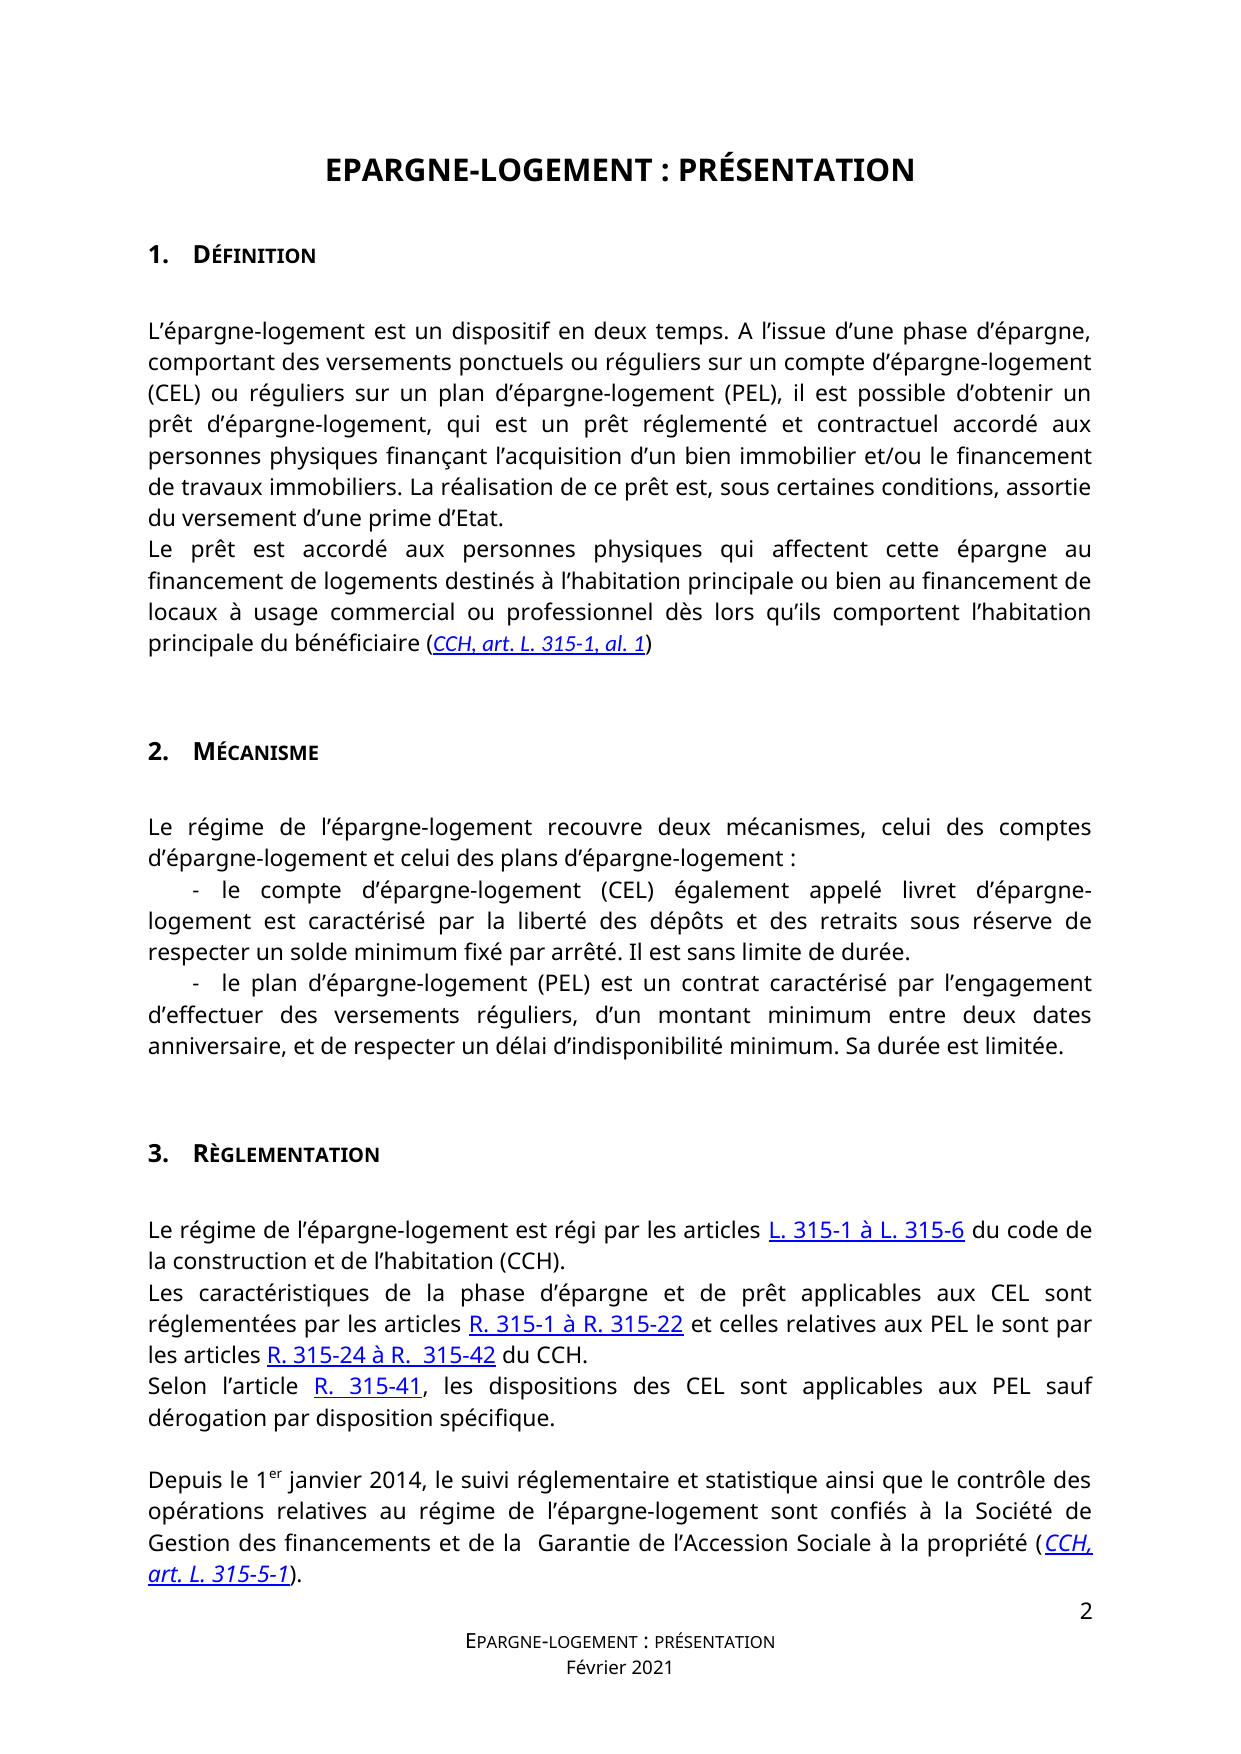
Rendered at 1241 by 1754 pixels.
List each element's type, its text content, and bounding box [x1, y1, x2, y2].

subtitle Définition [148, 237, 1093, 271]
text Le régime de l’épargne-logement est régi par les articles L. 315-1 à L. 315-6 du code de la construction et de l’habitation (CCH). [148, 1214, 1093, 1276]
text Selon l’article R. 315-41, les dispositions des CEL sont applicables aux PEL sauf dérogation par disposition spécifique. [148, 1370, 1093, 1433]
text Depuis le 1er janvier 2014, le suivi réglementaire et statistique ainsi que le contrôle des opérations relatives au régime de l’épargne-logement sont confiés à la Société de Gestion des financements et de la Garantie de l’Accession Sociale à la propriété (CCH, art. L. 315-5-1). [148, 1464, 1093, 1589]
list le plan d’épargne-logement (PEL) est un contrat caractérisé par l’engagement d’effectuer des versements réguliers, d’un montant minimum entre deux dates anniversaire, et de respecter un délai d’indisponibilité minimum. Sa durée est limitée. [148, 967, 1093, 1061]
text L’épargne-logement est un dispositif en deux temps. A l’issue d’une phase d’épargne, comportant des versements ponctuels ou réguliers sur un compte d’épargne-logement (CEL) ou réguliers sur un plan d’épargne-logement (PEL), il est possible d’obtenir un prêt d’épargne-logement, qui est un prêt réglementé et contractuel accordé aux personnes physiques finançant l’acquisition d’un bien immobilier et/ou le financement de travaux immobiliers. La réalisation de ce prêt est, sous certaines conditions, assortie du versement d’une prime d’Etat. [148, 314, 1093, 533]
subtitle Mécanisme [148, 733, 1093, 767]
text Epargne-logement : présentation [148, 148, 1093, 190]
text Le prêt est accordé aux personnes physiques qui affectent cette épargne au financement de logements destinés à l’habitation principale ou bien au financement de locaux à usage commercial ou professionnel dès lors qu’ils comportent l’habitation principale du bénéficiaire (CCH, art. L. 315-1, al. 1) [148, 533, 1093, 658]
text Le régime de l’épargne-logement recouvre deux mécanismes, celui des comptes d’épargne-logement et celui des plans d’épargne-logement : [148, 811, 1093, 874]
list le compte d’épargne-logement (CEL) également appelé livret d’épargne-logement est caractérisé par la liberté des dépôts et des retraits sous réserve de respecter un solde minimum fixé par arrêté. Il est sans limite de durée. [148, 874, 1093, 967]
text Les caractéristiques de la phase d’épargne et de prêt applicables aux CEL sont réglementées par les articles R. 315-1 à R. 315-22 et celles relatives aux PEL le sont par les articles R. 315-24 à R. 315-42 du CCH. [148, 1276, 1093, 1370]
subtitle Règlementation [148, 1136, 1093, 1170]
